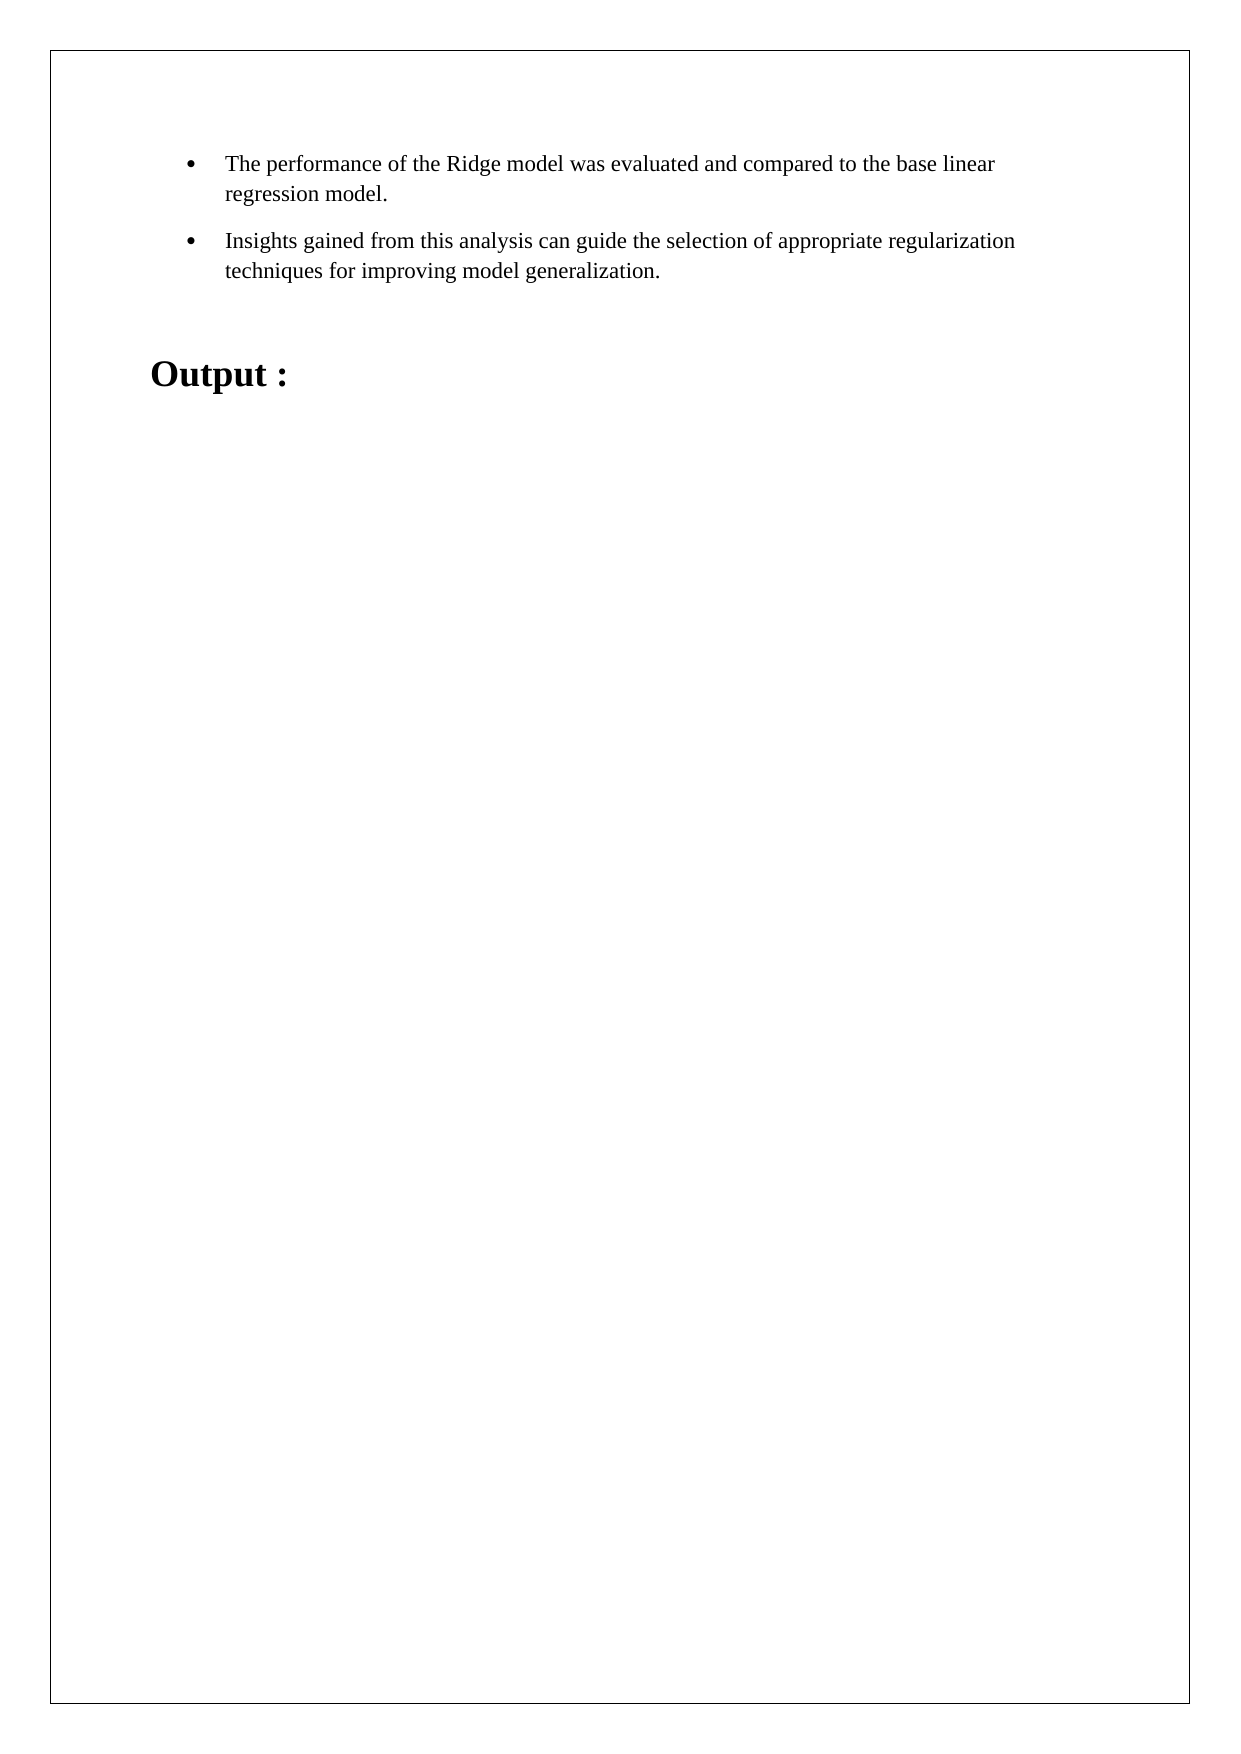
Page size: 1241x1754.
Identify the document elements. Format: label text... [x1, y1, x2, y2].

list The performance of the Ridge model was evaluated and compared to the base linear regression model. [187, 150, 1090, 207]
list Insights gained from this analysis can guide the selection of appropriate regularization techniques for improving model generalization. [187, 227, 1090, 284]
text Output : [150, 351, 1090, 394]
